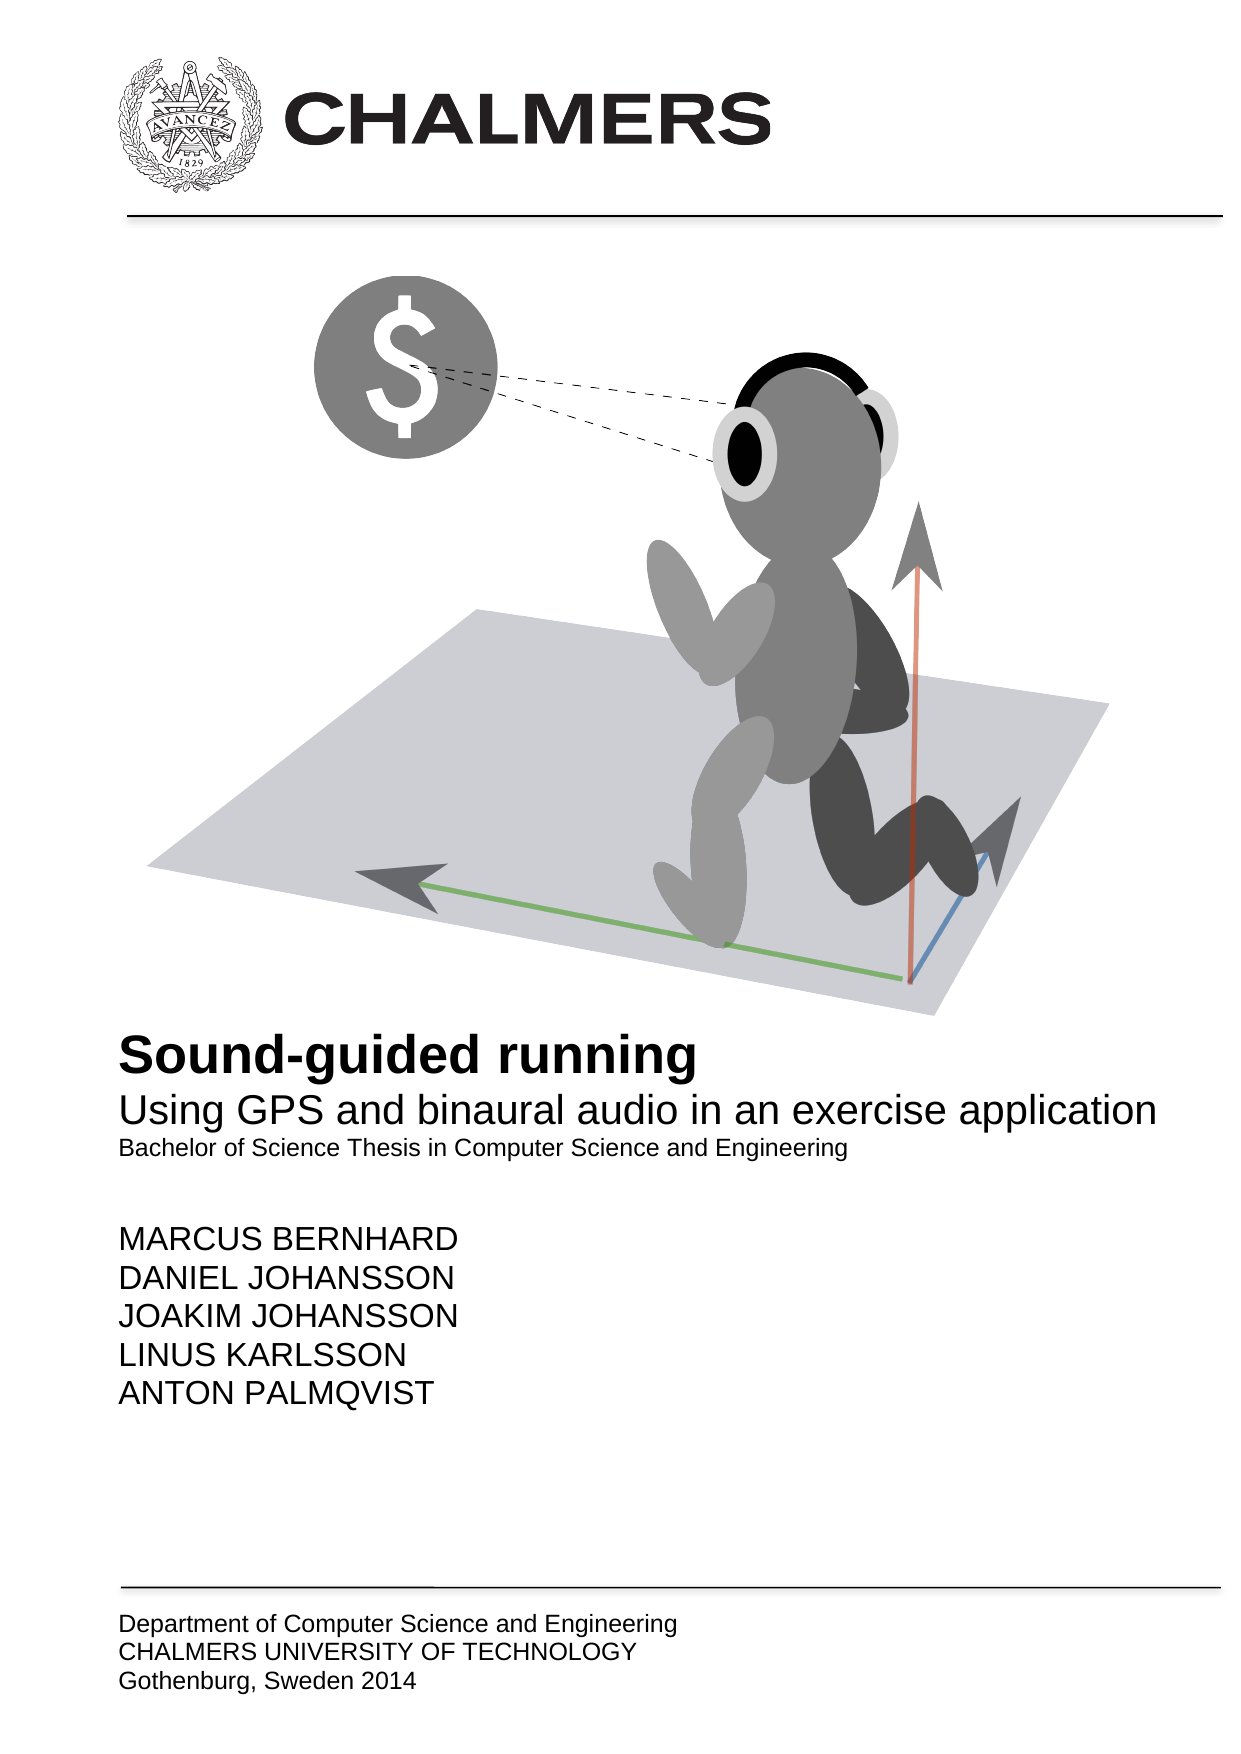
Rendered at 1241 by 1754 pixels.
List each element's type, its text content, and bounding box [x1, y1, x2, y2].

text Bachelor of Science Thesis in Computer Science and Engineering [118, 1133, 1226, 1162]
text Sound-guided running [118, 1027, 1226, 1085]
text DANIEL JOHANSSON [118, 1258, 1226, 1296]
picture [118, 57, 770, 193]
text LINUS KARLSSON [118, 1334, 1226, 1373]
picture [146, 276, 1109, 1016]
text JOAKIM JOHANSSON [118, 1296, 1226, 1334]
text MARCUS BERNHARD [118, 1219, 1226, 1258]
text Using GPS and binaural audio in an exercise application [118, 1085, 1226, 1133]
text ANTON PALMQVIST [118, 1373, 1226, 1411]
